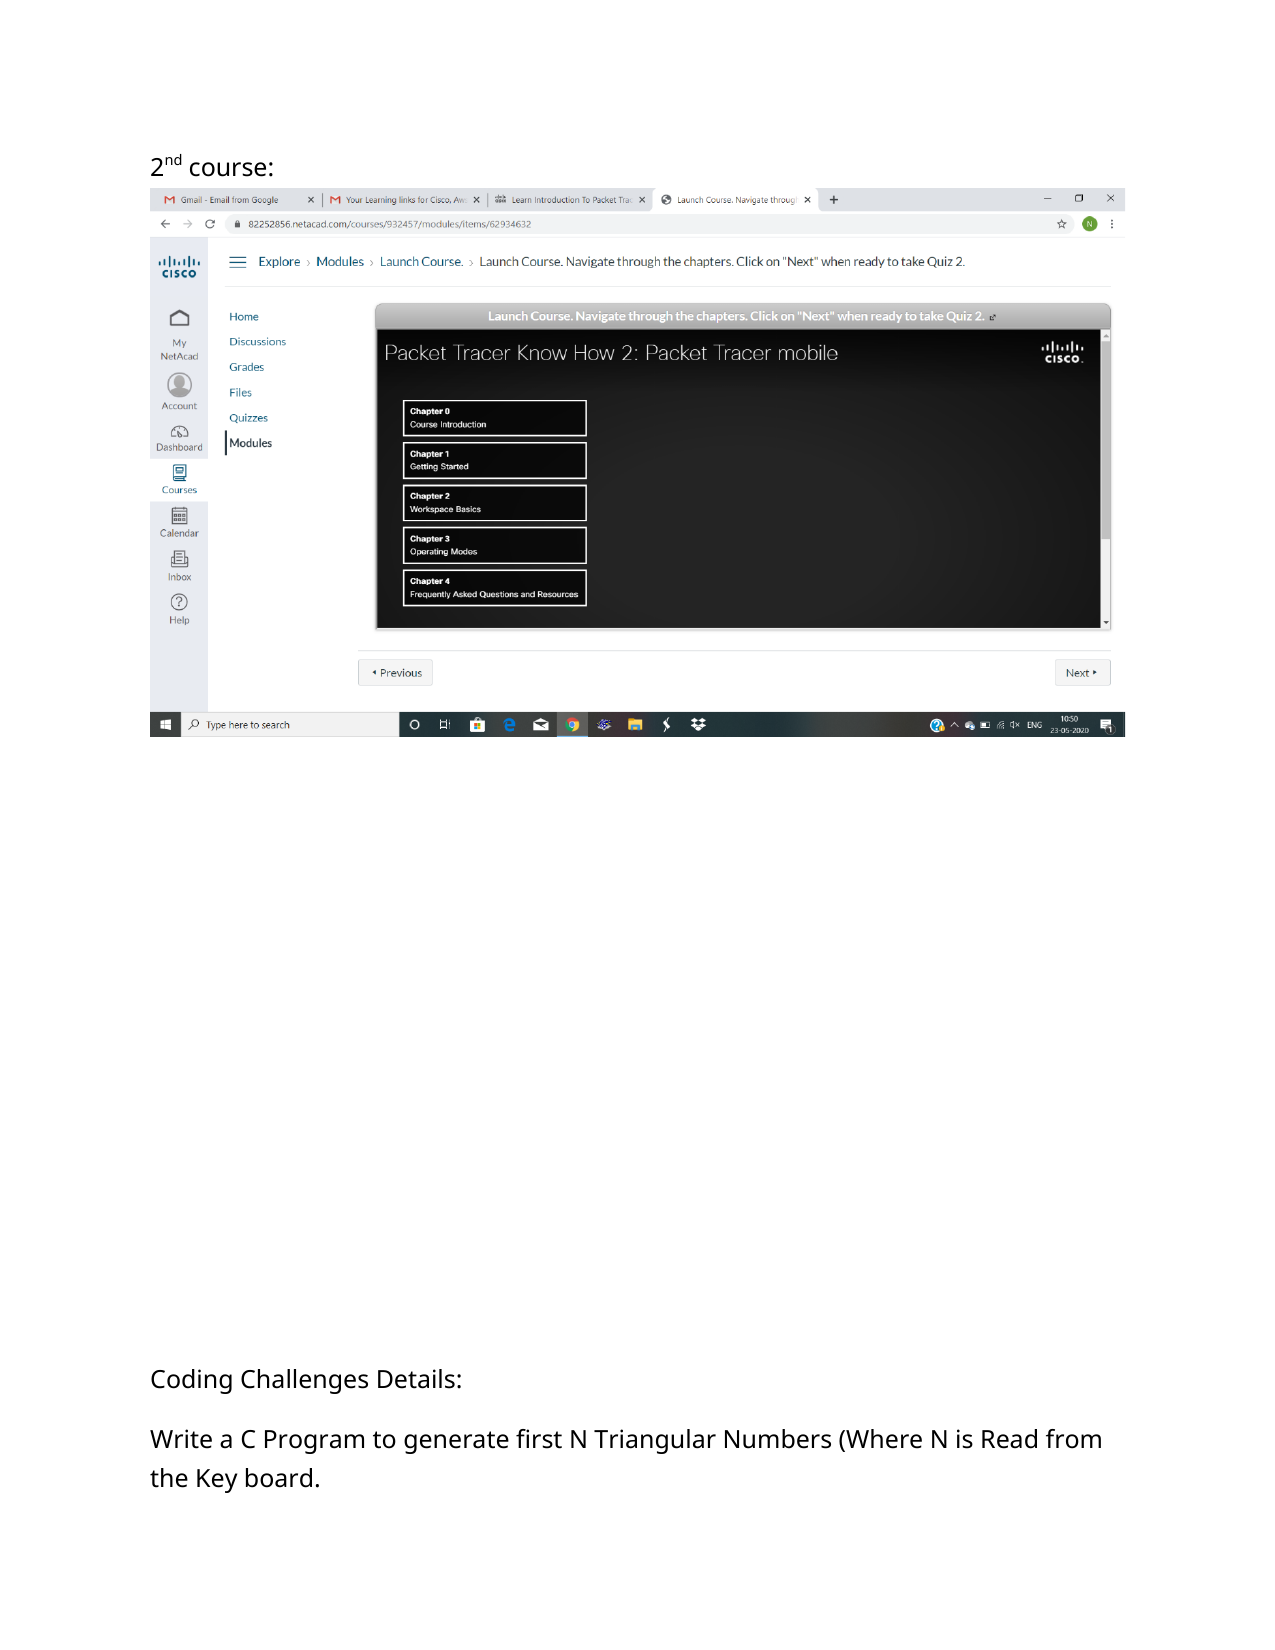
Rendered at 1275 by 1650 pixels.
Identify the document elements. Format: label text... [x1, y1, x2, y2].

text 2nd course: [150, 150, 1125, 188]
picture [150, 188, 1125, 737]
text Coding Challenges Details: [150, 1362, 1125, 1396]
text Write a C Program to generate first N Triangular Numbers (Where N is Read from the Key board. [150, 1422, 1125, 1495]
